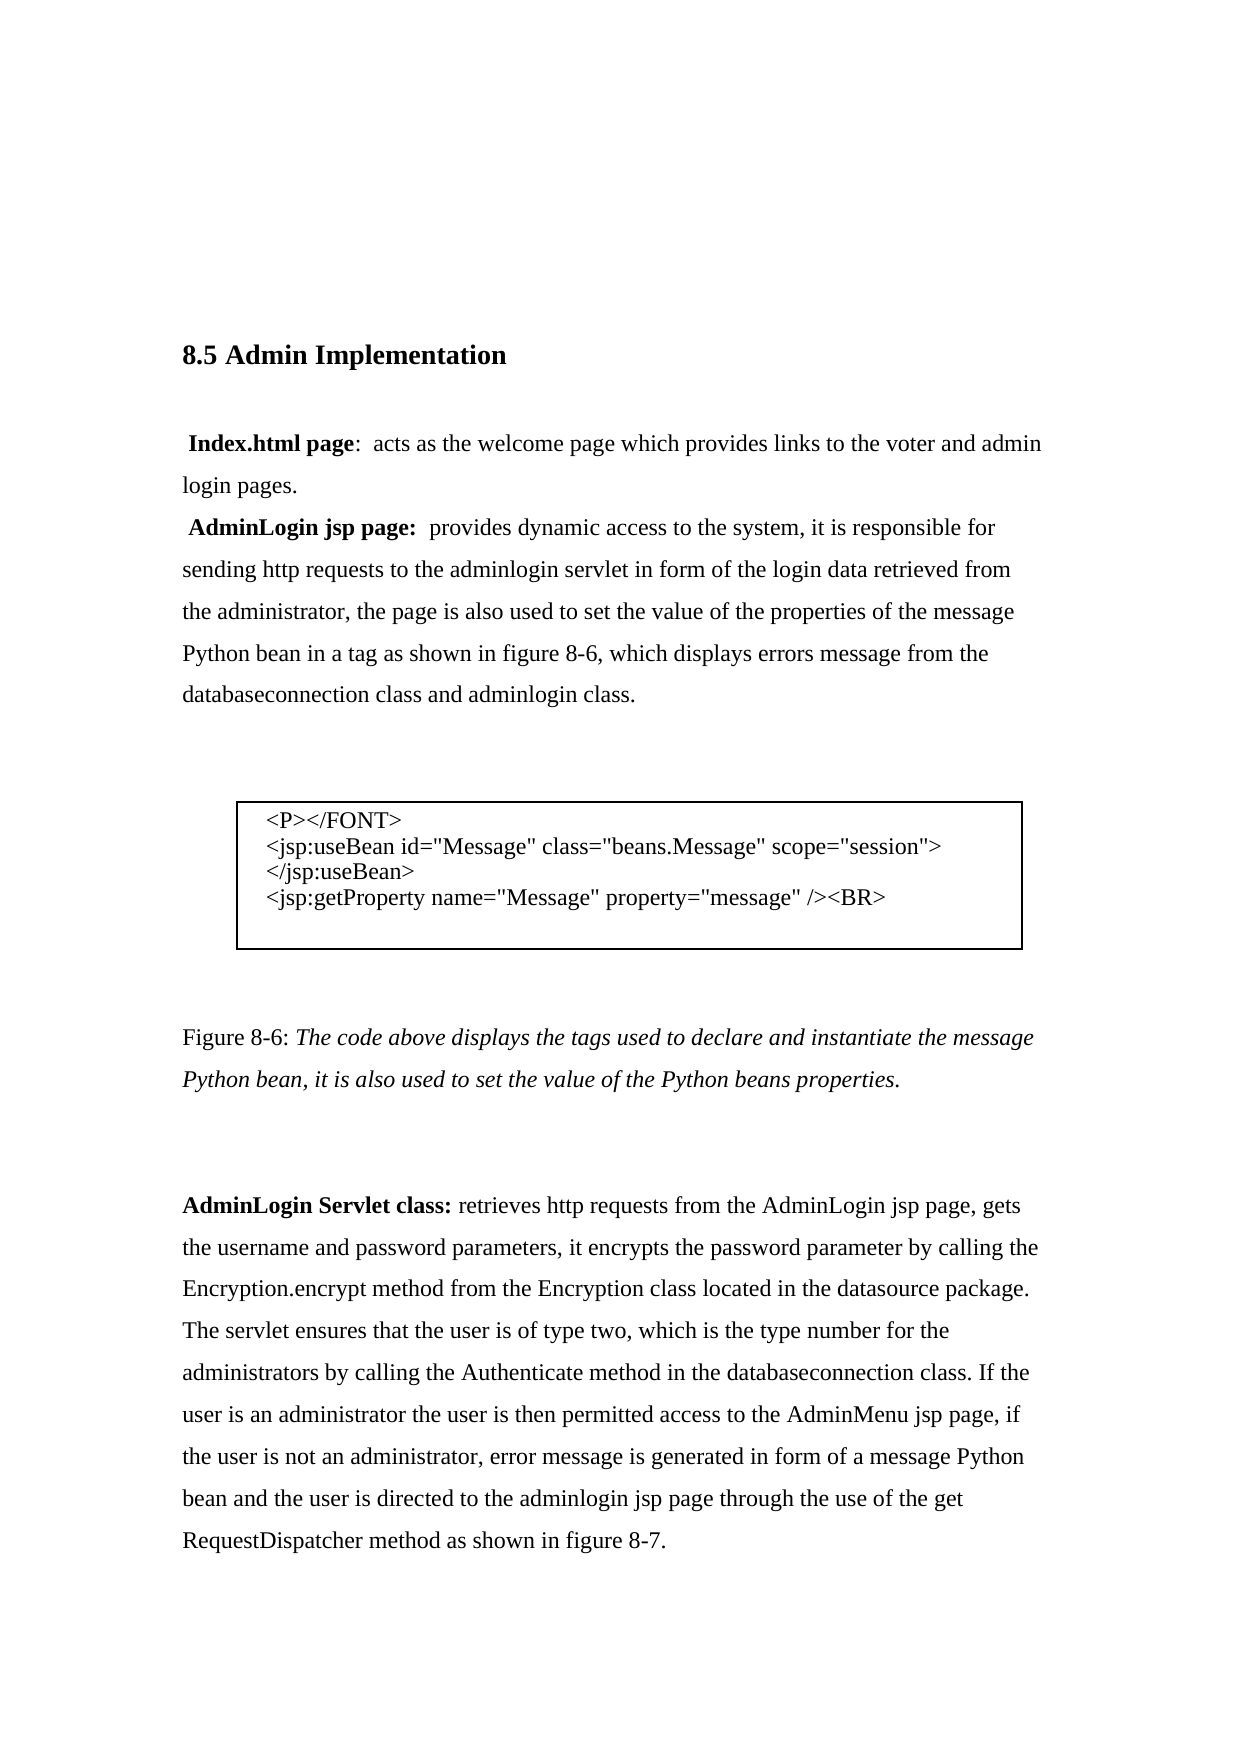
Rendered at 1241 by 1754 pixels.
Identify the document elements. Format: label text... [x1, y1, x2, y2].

text AdminLogin jsp page: provides dynamic access to the system, it is responsible for sending http requests to the adminlogin servlet in form of the login data retrieved from the administrator, the page is also used to set the value of the properties of the message Python bean in a tag as shown in figure 8-6, which displays errors message from the databaseconnection class and adminlogin class. [182, 513, 1042, 708]
subtitle Admin Implementation [182, 338, 1069, 371]
text Index.html page: acts as the welcome page which provides links to the voter and admin login pages. [182, 429, 1054, 498]
text Figure 8-6: The code above displays the tags used to declare and instantiate the message Python bean, it is also used to set the value of the Python beans properties. [182, 1023, 1042, 1092]
text AdminLogin Servlet class: retrieves http requests from the AdminLogin jsp page, gets the username and password parameters, it encrypts the password parameter by calling the Encryption.encrypt method from the Encryption class located in the datasource package. The servlet ensures that the user is of type two, which is the type number for the administrators by calling the Authenticate method in the databaseconnection class. If the user is an administrator the user is then permitted access to the AdminMenu jsp page, if the user is not an administrator, error message is generated in form of a message Python bean and the user is directed to the adminlogin jsp page through the use of the get RequestDispatcher method as shown in figure 8-7. [182, 1191, 1045, 1553]
